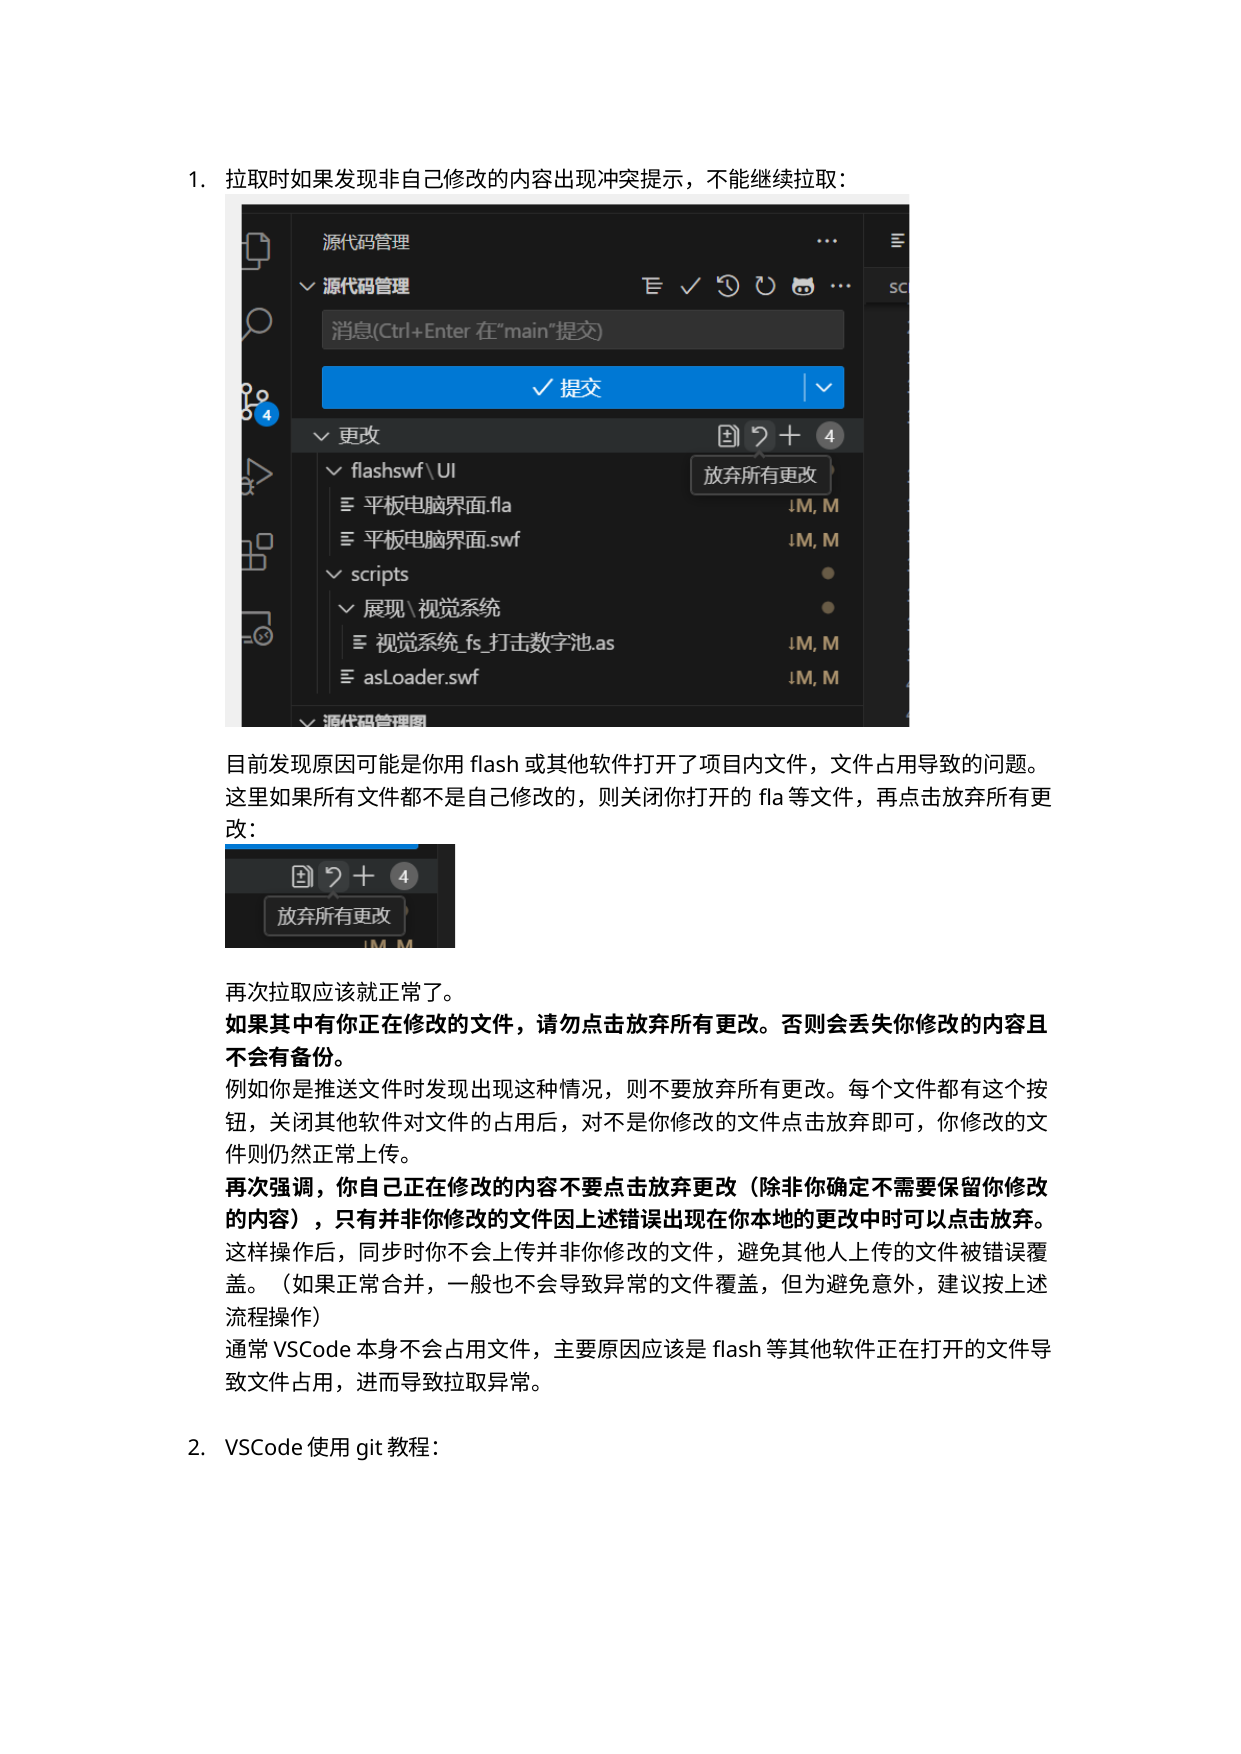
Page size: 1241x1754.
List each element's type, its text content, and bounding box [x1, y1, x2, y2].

list 如果其中有你正在修改的文件，请勿点击放弃所有更改。否则会丢失你修改的内容且不会有备份。 [225, 1007, 1053, 1072]
picture [225, 844, 456, 948]
list VSCode使用git教程： [187, 1429, 1053, 1462]
list 目前发现原因可能是你用flash或其他软件打开了项目内文件，文件占用导致的问题。 这里如果所有文件都不是自己修改的，则关闭你打开的fla等文件，再点击放弃所有更改： 再次拉取应该就正常了。 [225, 747, 1053, 1007]
list 这样操作后，同步时你不会上传并非你修改的文件，避免其他人上传的文件被错误覆盖。（如果正常合并，一般也不会导致异常的文件覆盖，但为避免意外，建议按上述流程操作） [225, 1234, 1053, 1332]
list 拉取时如果发现非自己修改的内容出现冲突提示，不能继续拉取： [187, 162, 1053, 194]
picture [225, 194, 910, 727]
list 再次强调，你自己正在修改的内容不要点击放弃更改（除非你确定不需要保留你修改的内容），只有并非你修改的文件因上述错误出现在你本地的更改中时可以点击放弃。 [225, 1169, 1053, 1234]
list 通常VSCode本身不会占用文件，主要原因应该是flash等其他软件正在打开的文件导致文件占用，进而导致拉取异常。 [225, 1332, 1053, 1397]
list 例如你是推送文件时发现出现这种情况，则不要放弃所有更改。每个文件都有这个按钮，关闭其他软件对文件的占用后，对不是你修改的文件点击放弃即可，你修改的文件则仍然正常上传。 [225, 1072, 1053, 1169]
